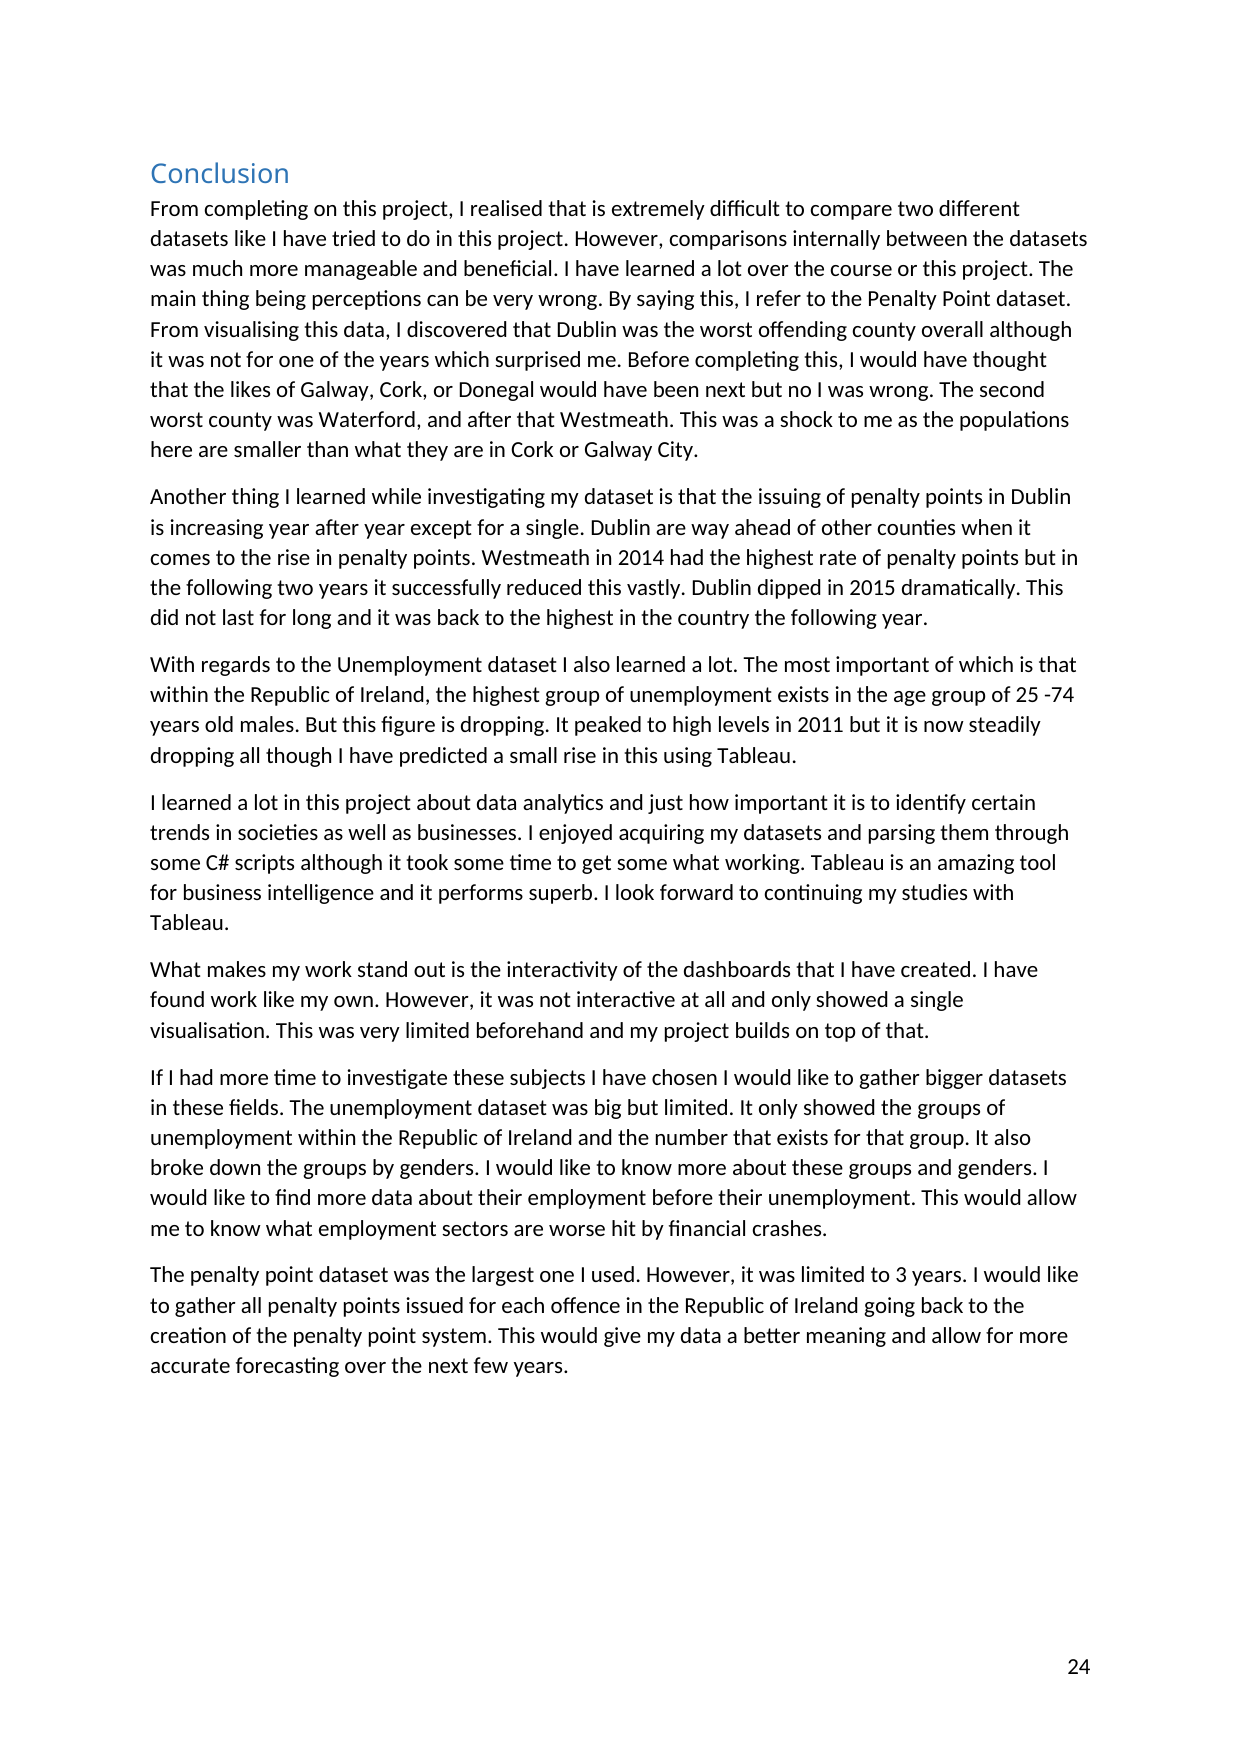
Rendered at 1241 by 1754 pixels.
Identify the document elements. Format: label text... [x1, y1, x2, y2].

text With regards to the Unemployment dataset I also learned a lot. The most important of which is that within the Republic of Ireland, the highest group of unemployment exists in the age group of 25 -74 years old males. But this figure is dropping. It peaked to high levels in 2011 but it is now steadily dropping all though I have predicted a small rise in this using Tableau. [150, 650, 1090, 769]
text From completing on this project, I realised that is extremely difficult to compare two different datasets like I have tried to do in this project. However, comparisons internally between the datasets was much more manageable and beneficial. I have learned a lot over the course or this project. The main thing being perceptions can be very wrong. By saying this, I refer to the Penalty Point dataset. From visualising this data, I discovered that Dublin was the worst offending county overall although it was not for one of the years which surprised me. Before completing this, I would have thought that the likes of Galway, Cork, or Donegal would have been next but no I was wrong. The second worst county was Waterford, and after that Westmeath. This was a shock to me as the populations here are smaller than what they are in Cork or Galway City. [150, 194, 1090, 464]
text What makes my work stand out is the interactivity of the dashboards that I have created. I have found work like my own. However, it was not interactive at all and only showed a single visualisation. This was very limited beforehand and my project builds on top of that. [150, 955, 1090, 1044]
text If I had more time to investigate these subjects I have chosen I would like to gather bigger datasets in these fields. The unemployment dataset was big but limited. It only showed the groups of unemployment within the Republic of Ireland and the number that exists for that group. It also broke down the groups by genders. I would like to know more about these groups and genders. I would like to find more data about their employment before their unemployment. This would allow me to know what employment sectors are worse hit by financial crashes. [150, 1063, 1090, 1242]
text The penalty point dataset was the largest one I used. However, it was limited to 3 years. I would like to gather all penalty points issued for each offence in the Republic of Ireland going back to the creation of the penalty point system. This would give my data a better meaning and allow for more accurate forecasting over the next few years. [150, 1261, 1090, 1379]
subtitle Conclusion [150, 154, 1090, 191]
text Another thing I learned while investigating my dataset is that the issuing of penalty points in Dublin is increasing year after year except for a single. Dublin are way ahead of other counties when it comes to the rise in penalty points. Westmeath in 2014 had the highest rate of penalty points but in the following two years it successfully reduced this vastly. Dublin dipped in 2015 dramatically. This did not last for long and it was back to the highest in the country the following year. [150, 482, 1090, 631]
text I learned a lot in this project about data analytics and just how important it is to identify certain trends in societies as well as businesses. I enjoyed acquiring my datasets and parsing them through some C# scripts although it took some time to get some what working. Tableau is an amazing tool for business intelligence and it performs superb. I look forward to continuing my studies with Tableau. [150, 788, 1090, 937]
